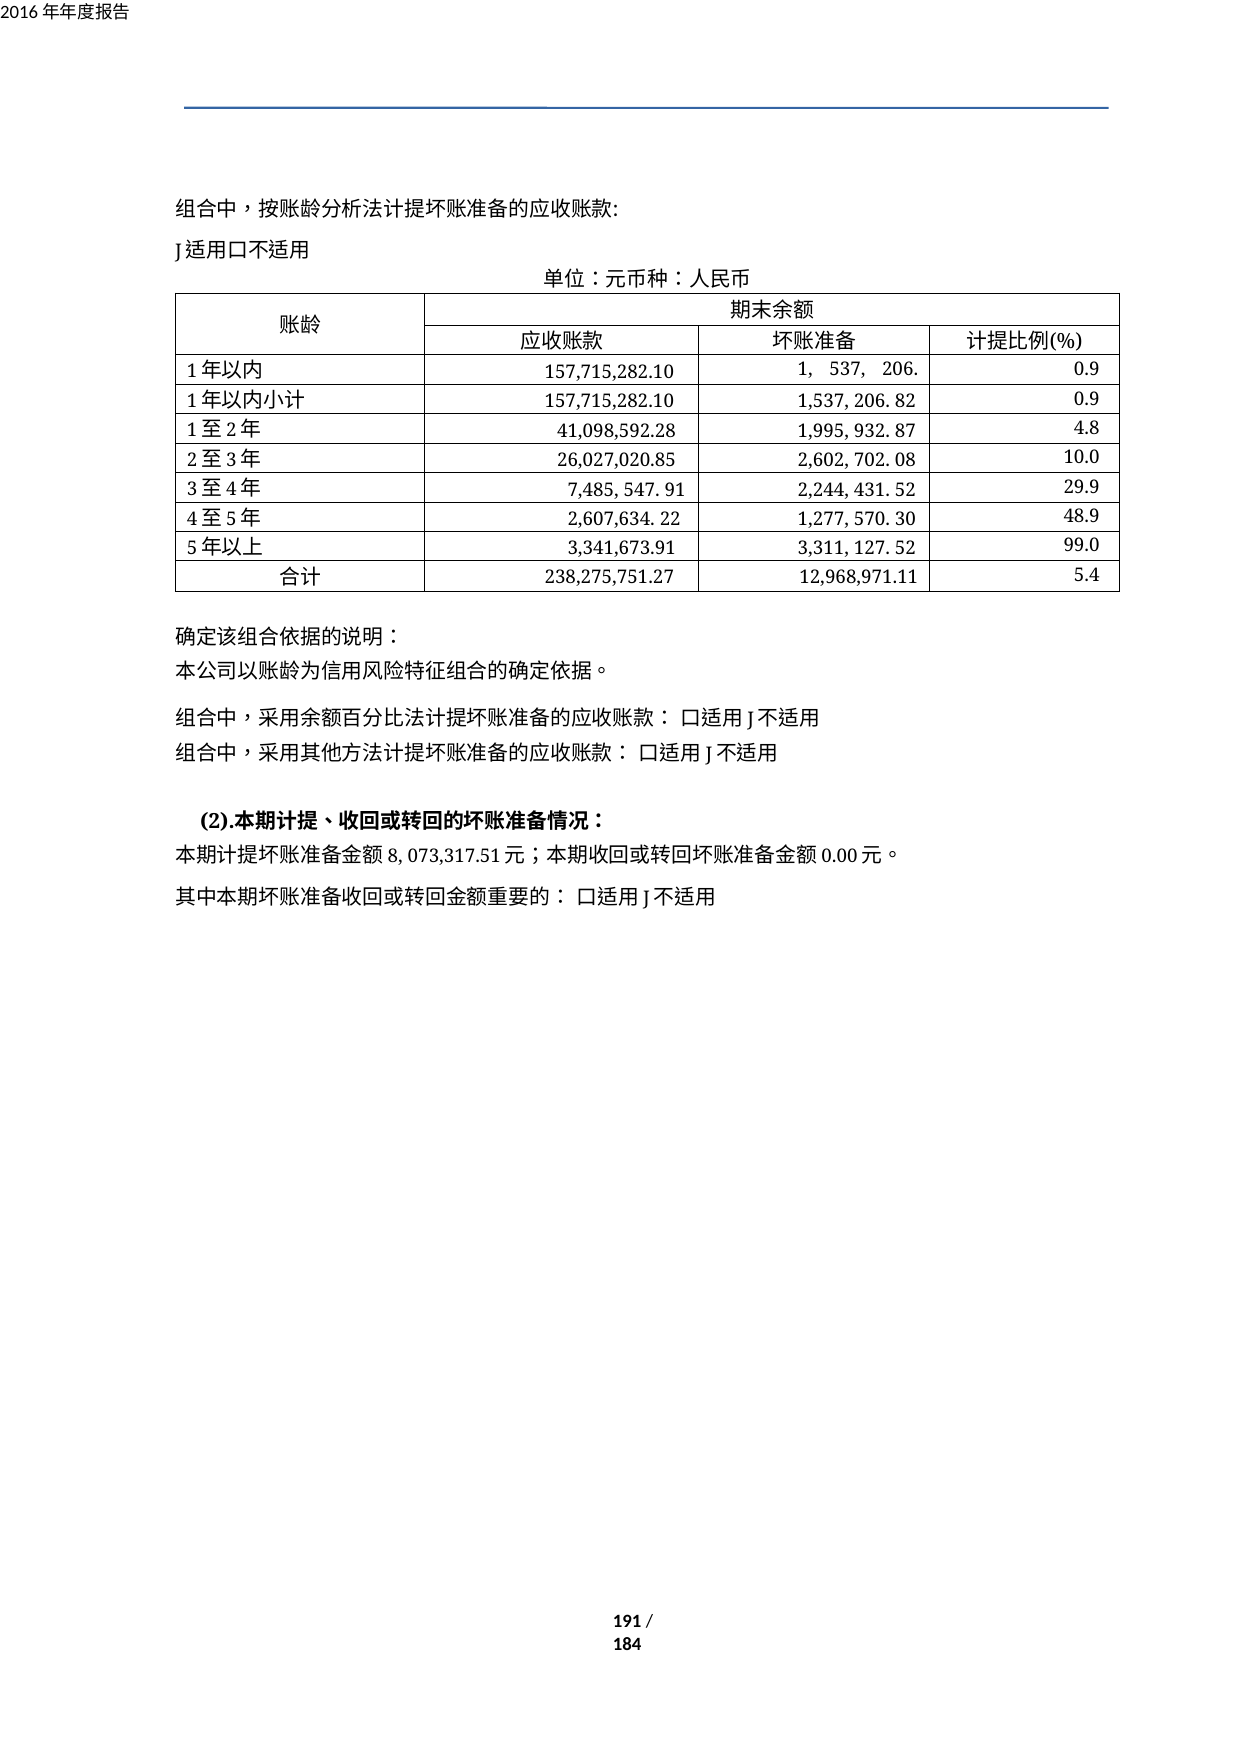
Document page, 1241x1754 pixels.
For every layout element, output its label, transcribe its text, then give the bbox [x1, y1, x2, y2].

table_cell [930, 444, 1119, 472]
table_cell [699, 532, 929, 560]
text 组合中，按账龄分析法计提坏账准备的应收账款: [175, 194, 1119, 223]
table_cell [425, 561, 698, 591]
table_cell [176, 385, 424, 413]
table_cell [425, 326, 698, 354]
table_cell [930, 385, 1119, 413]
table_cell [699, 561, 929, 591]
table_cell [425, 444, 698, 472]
text 本公司以账龄为信用风险特征组合的确定依据。 [175, 651, 1119, 686]
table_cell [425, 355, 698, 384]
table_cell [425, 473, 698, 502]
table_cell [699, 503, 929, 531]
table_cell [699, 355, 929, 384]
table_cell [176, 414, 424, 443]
text 确定该组合依据的说明： [175, 617, 1119, 651]
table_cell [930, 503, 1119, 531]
text 单位：元币种：人民币 [175, 264, 1119, 292]
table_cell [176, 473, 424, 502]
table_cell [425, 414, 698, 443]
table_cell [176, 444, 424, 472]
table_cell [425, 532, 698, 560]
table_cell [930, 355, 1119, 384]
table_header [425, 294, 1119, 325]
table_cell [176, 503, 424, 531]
text 组合中，采用余额百分比法计提坏账准备的应收账款： 口适用J不适用 [175, 698, 1119, 733]
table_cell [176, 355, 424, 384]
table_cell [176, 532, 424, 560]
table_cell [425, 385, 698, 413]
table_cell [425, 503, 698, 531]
text (2).本期计提、收回或转回的坏账准备情况： [175, 801, 1119, 835]
text J适用口不适用 [175, 236, 1119, 264]
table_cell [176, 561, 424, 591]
text 其中本期坏账准备收回或转回金额重要的： 口适用J不适用 [175, 882, 1119, 911]
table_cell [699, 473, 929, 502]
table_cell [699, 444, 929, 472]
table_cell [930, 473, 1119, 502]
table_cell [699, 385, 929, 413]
text 组合中，采用其他方法计提坏账准备的应收账款： 口适用J不适用 [175, 733, 1119, 767]
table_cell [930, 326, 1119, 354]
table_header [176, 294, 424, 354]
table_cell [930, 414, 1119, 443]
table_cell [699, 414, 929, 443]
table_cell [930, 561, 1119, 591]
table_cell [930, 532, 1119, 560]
text 本期计提坏账准备金额8, 073,317.51元；本期收回或转回坏账准备金额0.00元。 [175, 835, 1119, 869]
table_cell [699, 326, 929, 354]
